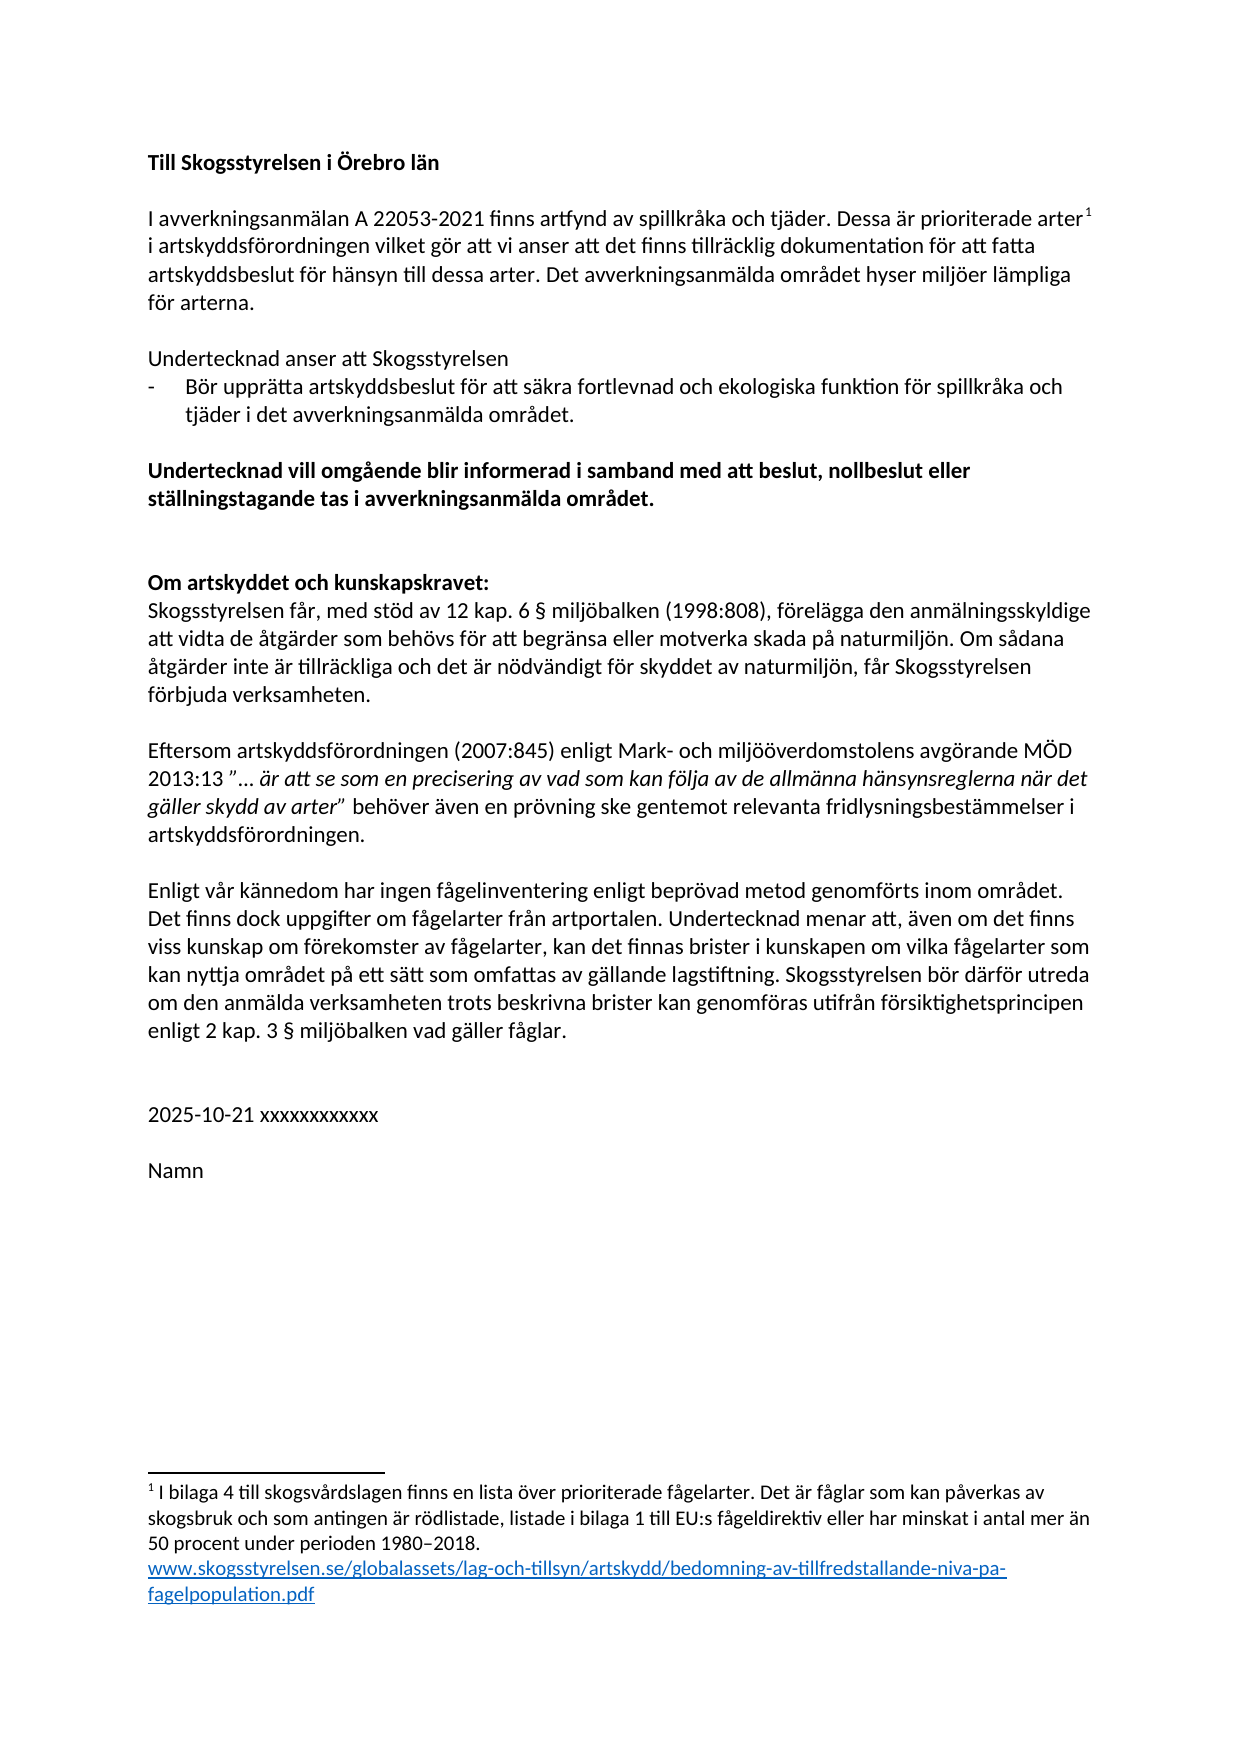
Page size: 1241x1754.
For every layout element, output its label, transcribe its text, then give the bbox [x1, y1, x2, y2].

text I avverkningsanmälan A 22053-2021 finns artfynd av spillkråka och tjäder. Dessa är prioriterade arter i artskyddsförordningen vilket gör att vi anser att det finns tillräcklig dokumentation för att fatta artskyddsbeslut för hänsyn till dessa arter. Det avverkningsanmälda området hyser miljöer lämpliga för arterna. [148, 204, 1093, 316]
text Namn [148, 1156, 1093, 1184]
text gäller skydd av arter” behöver även en prövning ske gentemot relevanta fridlysningsbestämmelser i artskyddsförordningen. [148, 792, 1093, 848]
text Skogsstyrelsen får, med stöd av 12 kap. 6 § miljöbalken (1998:808), förelägga den anmälningsskyldige att vidta de åtgärder som behövs för att begränsa eller motverka skada på naturmiljön. Om sådana åtgärder inte är tillräckliga och det är nödvändigt för skyddet av naturmiljön, får Skogsstyrelsen förbjuda verksamheten. [148, 596, 1093, 708]
text Till Skogsstyrelsen i Örebro län [148, 148, 1093, 176]
text Om artskyddet och kunskapskravet: [148, 568, 1093, 596]
text Undertecknad anser att Skogsstyrelsen [148, 344, 1093, 372]
text Eftersom artskyddsförordningen (2007:845) enligt Mark- och miljööverdomstolens avgörande MÖD 2013:13 ”… är att se som en precisering av vad som kan följa av de allmänna hänsynsreglerna när det [148, 736, 1093, 792]
text Undertecknad vill omgående blir informerad i samband med att beslut, nollbeslut eller ställningstagande tas i avverkningsanmälda området. [148, 456, 1093, 512]
text 2025-10-21 xxxxxxxxxxxx [148, 1100, 1093, 1128]
list Bör upprätta artskyddsbeslut för att säkra fortlevnad och ekologiska funktion för spillkråka och tjäder i det avverkningsanmälda området. [148, 372, 1093, 428]
text Enligt vår kännedom har ingen fågelinventering enligt beprövad metod genomförts inom området. Det finns dock uppgifter om fågelarter från artportalen. Undertecknad menar att, även om det finns viss kunskap om förekomster av fågelarter, kan det finnas brister i kunskapen om vilka fågelarter som kan nyttja området på ett sätt som omfattas av gällande lagstiftning. Skogsstyrelsen bör därför utreda om den anmälda verksamheten trots beskrivna brister kan genomföras utifrån försiktighetsprincipen enligt 2 kap. 3 § miljöbalken vad gäller fåglar. [148, 876, 1093, 1044]
